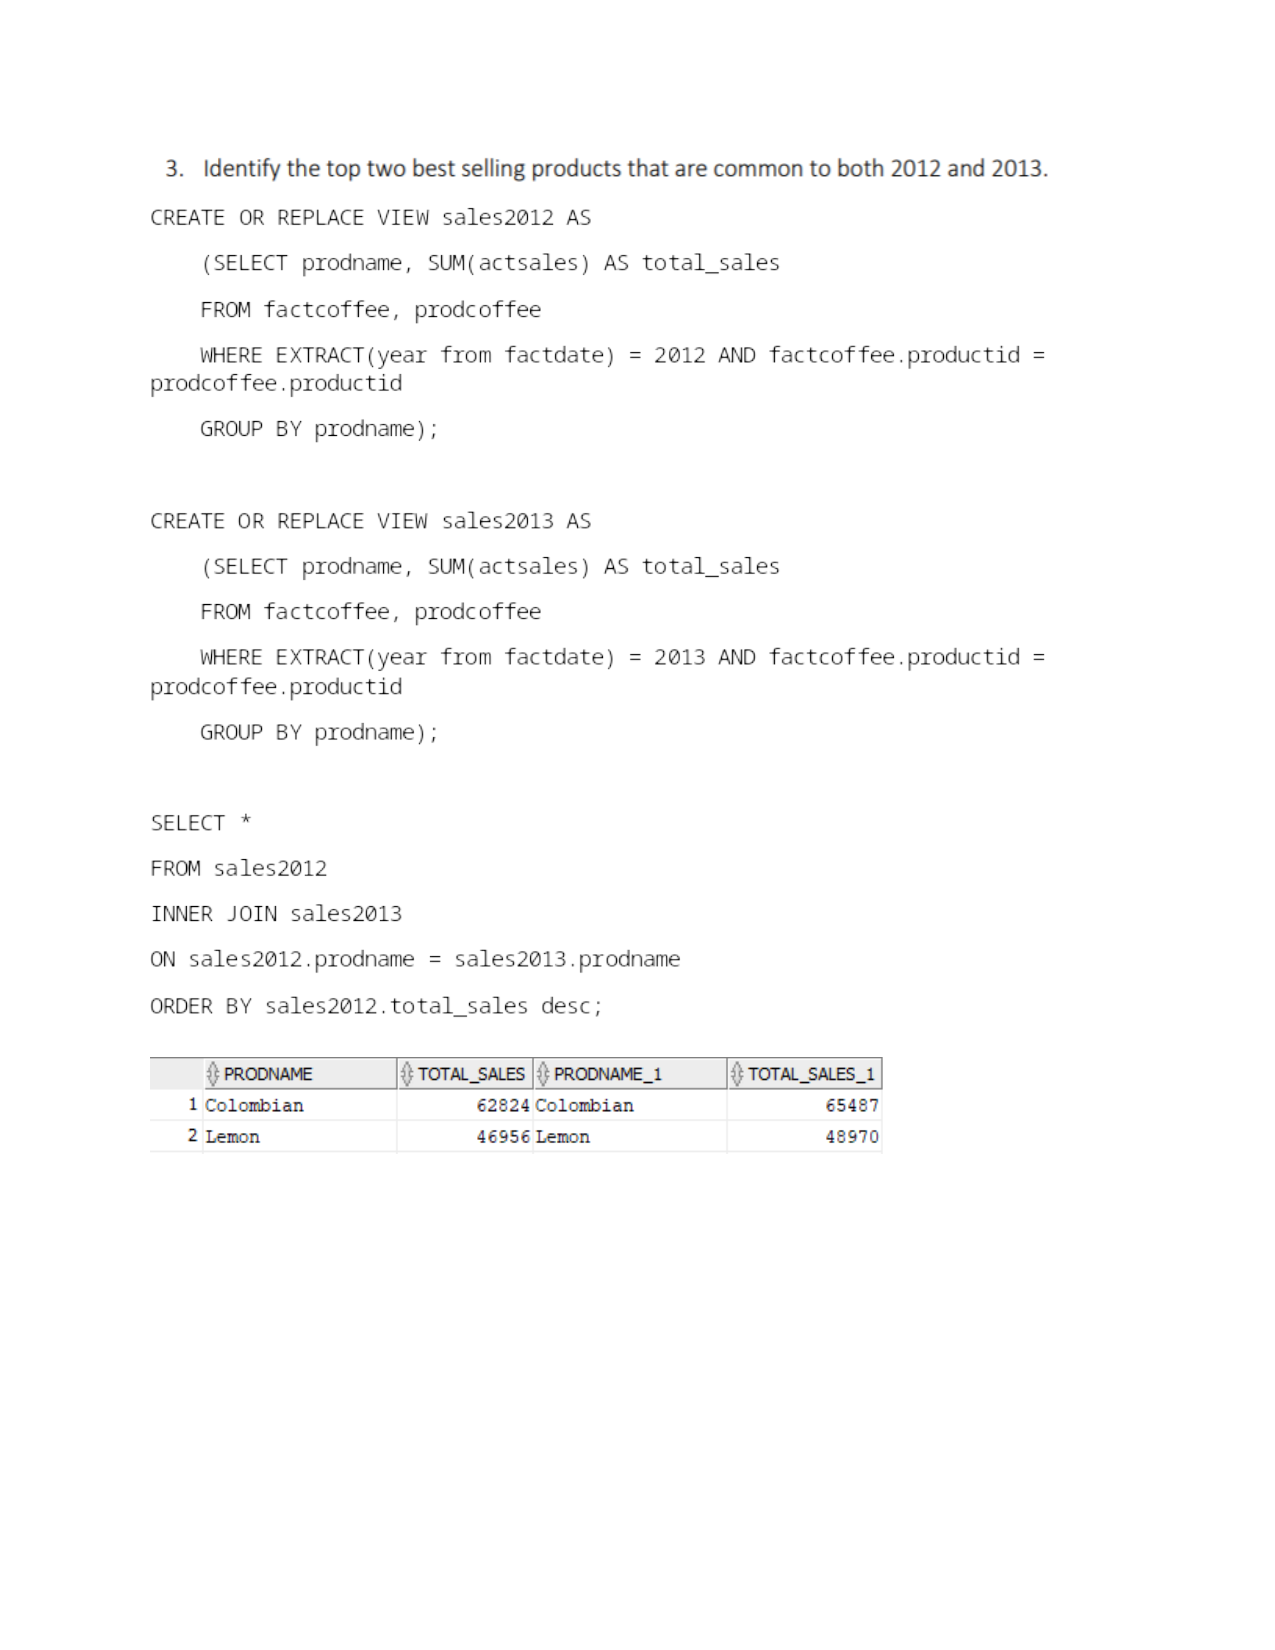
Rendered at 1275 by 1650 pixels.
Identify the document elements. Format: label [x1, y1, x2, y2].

picture [150, 1002, 883, 1099]
